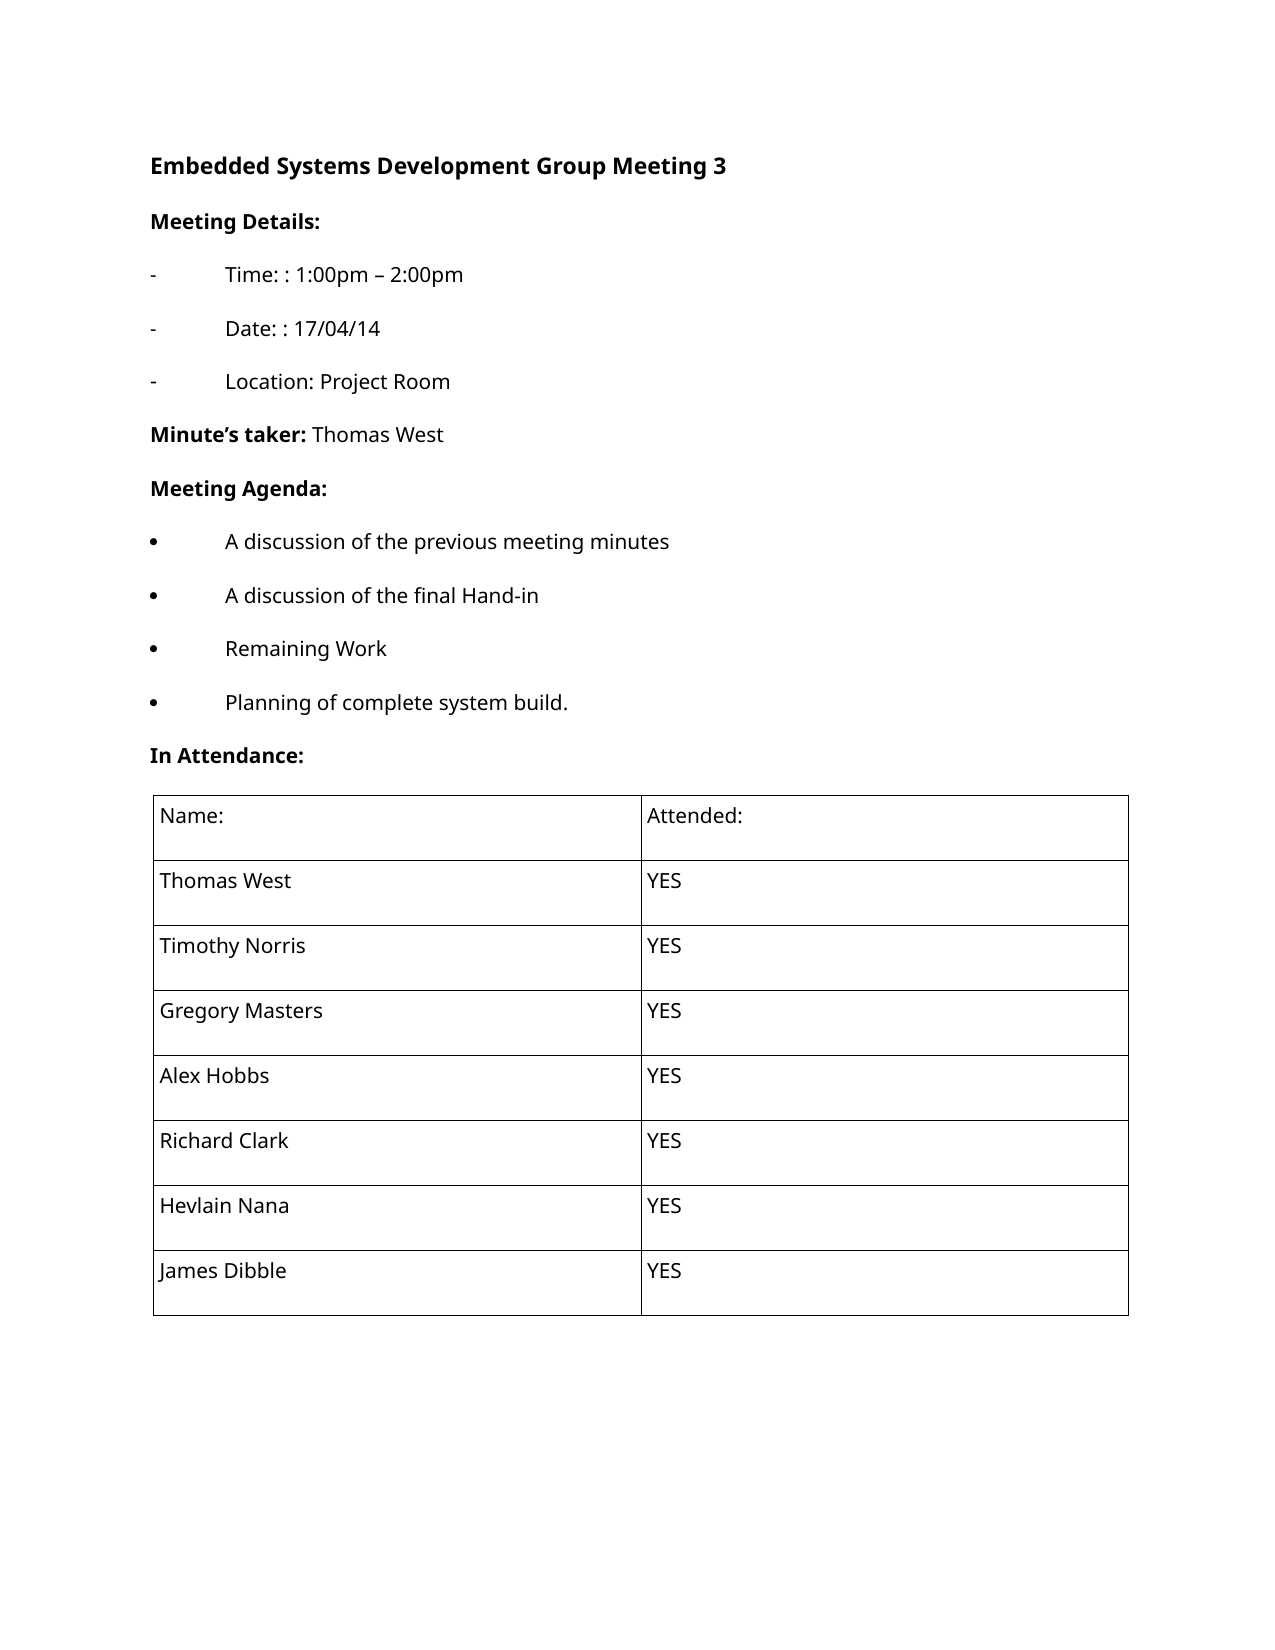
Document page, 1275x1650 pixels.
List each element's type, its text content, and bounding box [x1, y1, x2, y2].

table_cell YES [642, 861, 1128, 925]
table_cell Timothy Norris [154, 926, 641, 990]
list Location: Project Room [150, 367, 1125, 396]
table_cell YES [642, 1056, 1128, 1120]
table_cell Alex Hobbs [154, 1056, 641, 1120]
table_cell Thomas West [154, 861, 641, 925]
table_cell YES [642, 1121, 1128, 1185]
table_cell YES [642, 926, 1128, 990]
table_cell Hevlain Nana [154, 1186, 641, 1250]
list A discussion of the previous meeting minutes [150, 527, 1125, 556]
table_cell Richard Clark [154, 1121, 641, 1185]
table_cell James Dibble [154, 1251, 641, 1315]
table_cell YES [642, 1251, 1128, 1315]
table_cell YES [642, 1186, 1128, 1250]
table_header Attended: [642, 796, 1128, 860]
text Meeting Agenda: [150, 474, 1125, 502]
list Minute’s taker: Thomas West [150, 421, 1125, 449]
table_cell YES [642, 991, 1128, 1055]
list Remaining Work [150, 634, 1125, 663]
text Meeting Details: [150, 207, 1125, 235]
table_header Name: [154, 796, 641, 860]
list Time: : 1:00pm – 2:00pm [150, 260, 1125, 289]
list A discussion of the final Hand-in [150, 581, 1125, 609]
list Date: : 17/04/14 [150, 314, 1125, 342]
text In Attendance: [150, 741, 1125, 769]
text Embedded Systems Development Group Meeting 3 [150, 150, 1125, 181]
list Planning of complete system build. [150, 688, 1125, 716]
table_cell Gregory Masters [154, 991, 641, 1055]
